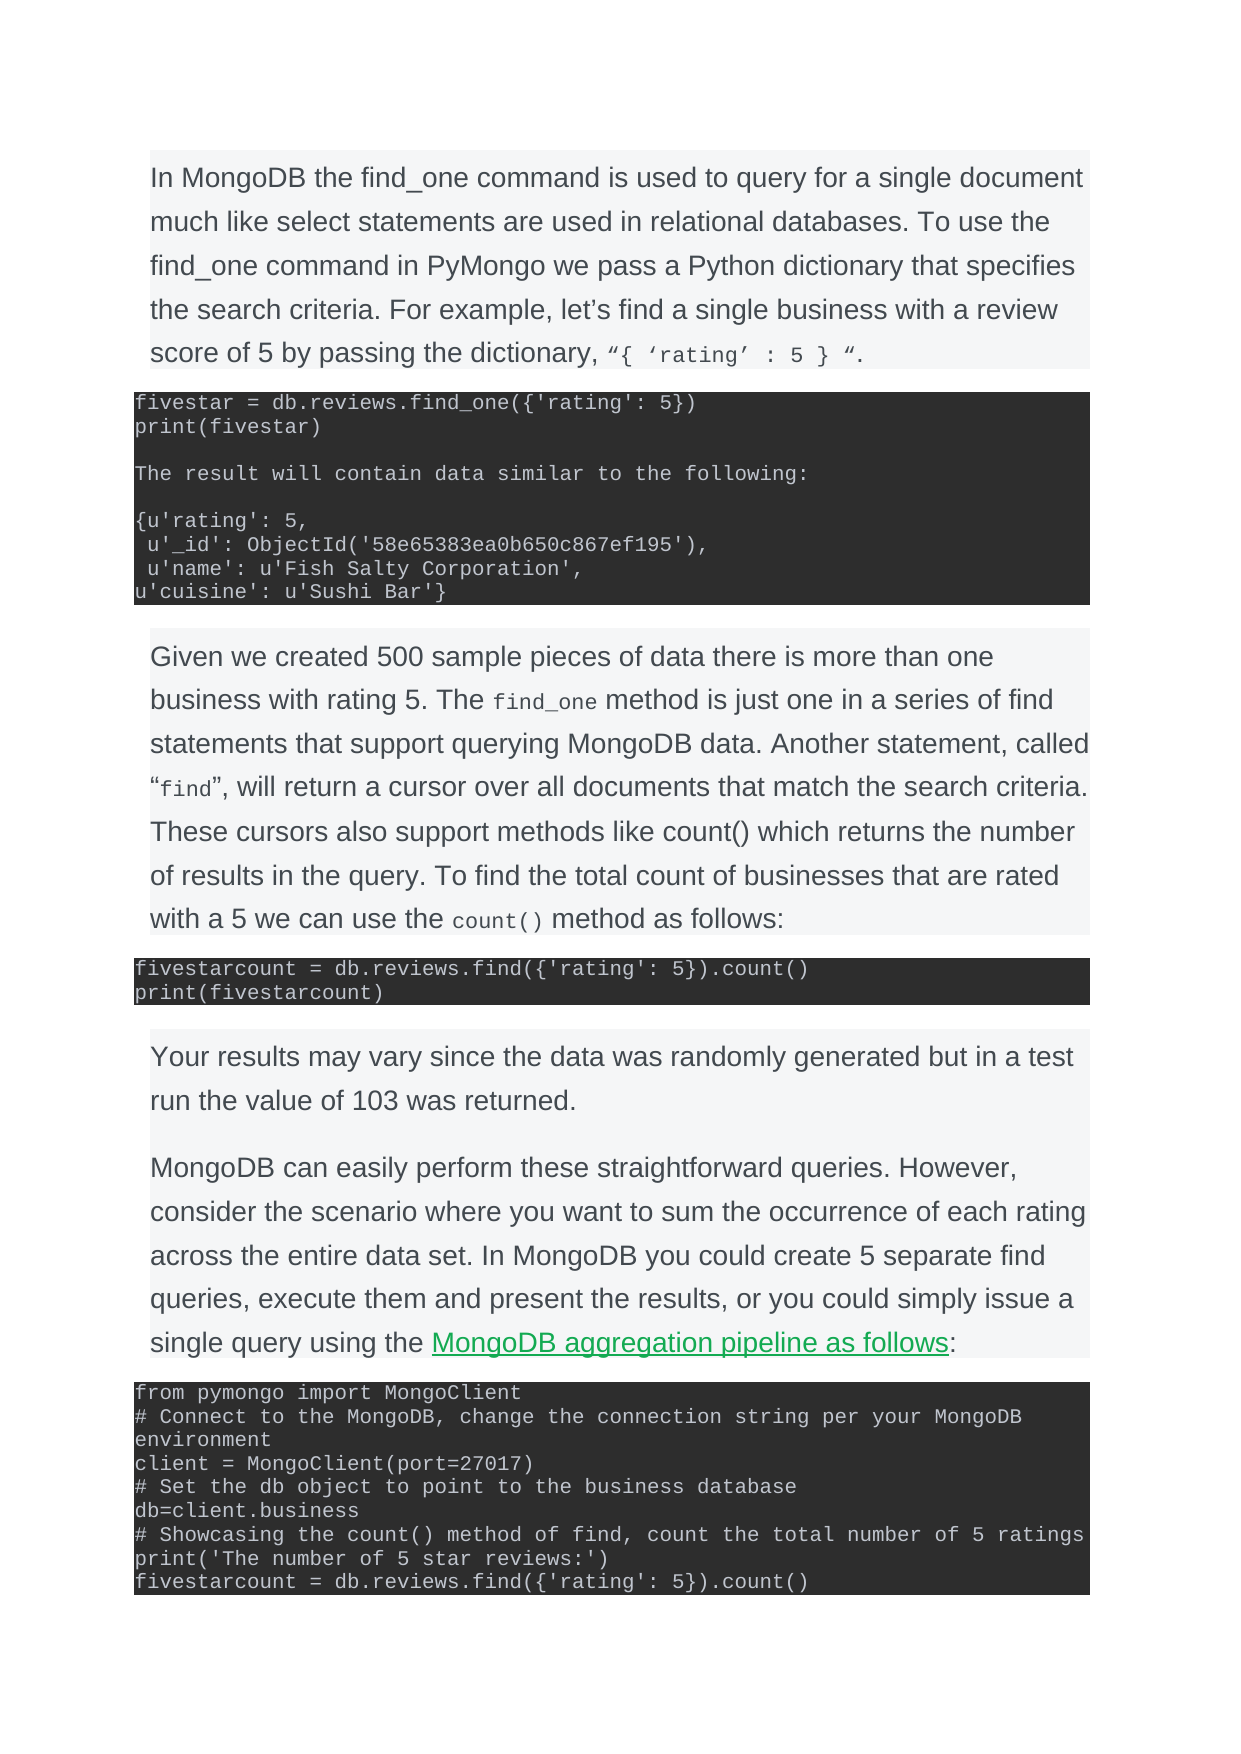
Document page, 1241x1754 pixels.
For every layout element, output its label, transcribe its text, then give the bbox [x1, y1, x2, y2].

text print(fivestar) [134, 416, 1090, 439]
text db=client.business [134, 1500, 1090, 1524]
text fivestar = db.reviews.find_one({'rating': 5}) [134, 392, 1090, 416]
text # Set the db object to point to the business database [134, 1477, 1090, 1500]
text Your results may vary since the data was randomly generated but in a test run the value of 103 was returned. [150, 1029, 1090, 1116]
text In MongoDB the find_one command is used to query for a single document much like select statements are used in relational databases. To use the find_one command in PyMongo we pass a Python dictionary that specifies the search criteria. For example, let’s find a single business with a review score of 5 by passing the dictionary, “{ ‘rating’ : 5 } “. [150, 150, 1090, 369]
text print('The number of 5 star reviews:') [134, 1547, 1090, 1571]
text u'_id': ObjectId('58e65383ea0b650c867ef195'), [134, 534, 1090, 558]
text u'name': u'Fish Salty Corporation', [134, 558, 1090, 581]
text The result will contain data similar to the following: [134, 463, 1090, 487]
text # Showcasing the count() method of find, count the total number of 5 ratings [134, 1524, 1090, 1547]
text MongoDB can easily perform these straightforward queries. However, consider the scenario where you want to sum the occurrence of each rating across the entire data set. In MongoDB you could create 5 separate find queries, execute them and present the results, or you could simply issue a single query using the MongoDB aggregation pipeline as follows: [150, 1140, 1090, 1358]
text # Connect to the MongoDB, change the connection string per your MongoDB environment [134, 1406, 1090, 1453]
text {u'rating': 5, [134, 510, 1090, 534]
text Given we created 500 sample pieces of data there is more than one business with rating 5. The find_one method is just one in a series of find statements that support querying MongoDB data. Another statement, called “find”, will return a cursor over all documents that match the search criteria. These cursors also support methods like count() which returns the number of results in the query. To find the total count of businesses that are rated with a 5 we can use the count() method as follows: [150, 628, 1090, 935]
text from pymongo import MongoClient [134, 1382, 1090, 1406]
text print(fivestarcount) [134, 982, 1090, 1005]
text fivestarcount = db.reviews.find({'rating': 5}).count() [134, 958, 1090, 982]
text client = MongoClient(port=27017) [134, 1453, 1090, 1477]
text u'cuisine': u'Sushi Bar'} [134, 581, 1090, 605]
text fivestarcount = db.reviews.find({'rating': 5}).count() [134, 1571, 1090, 1595]
